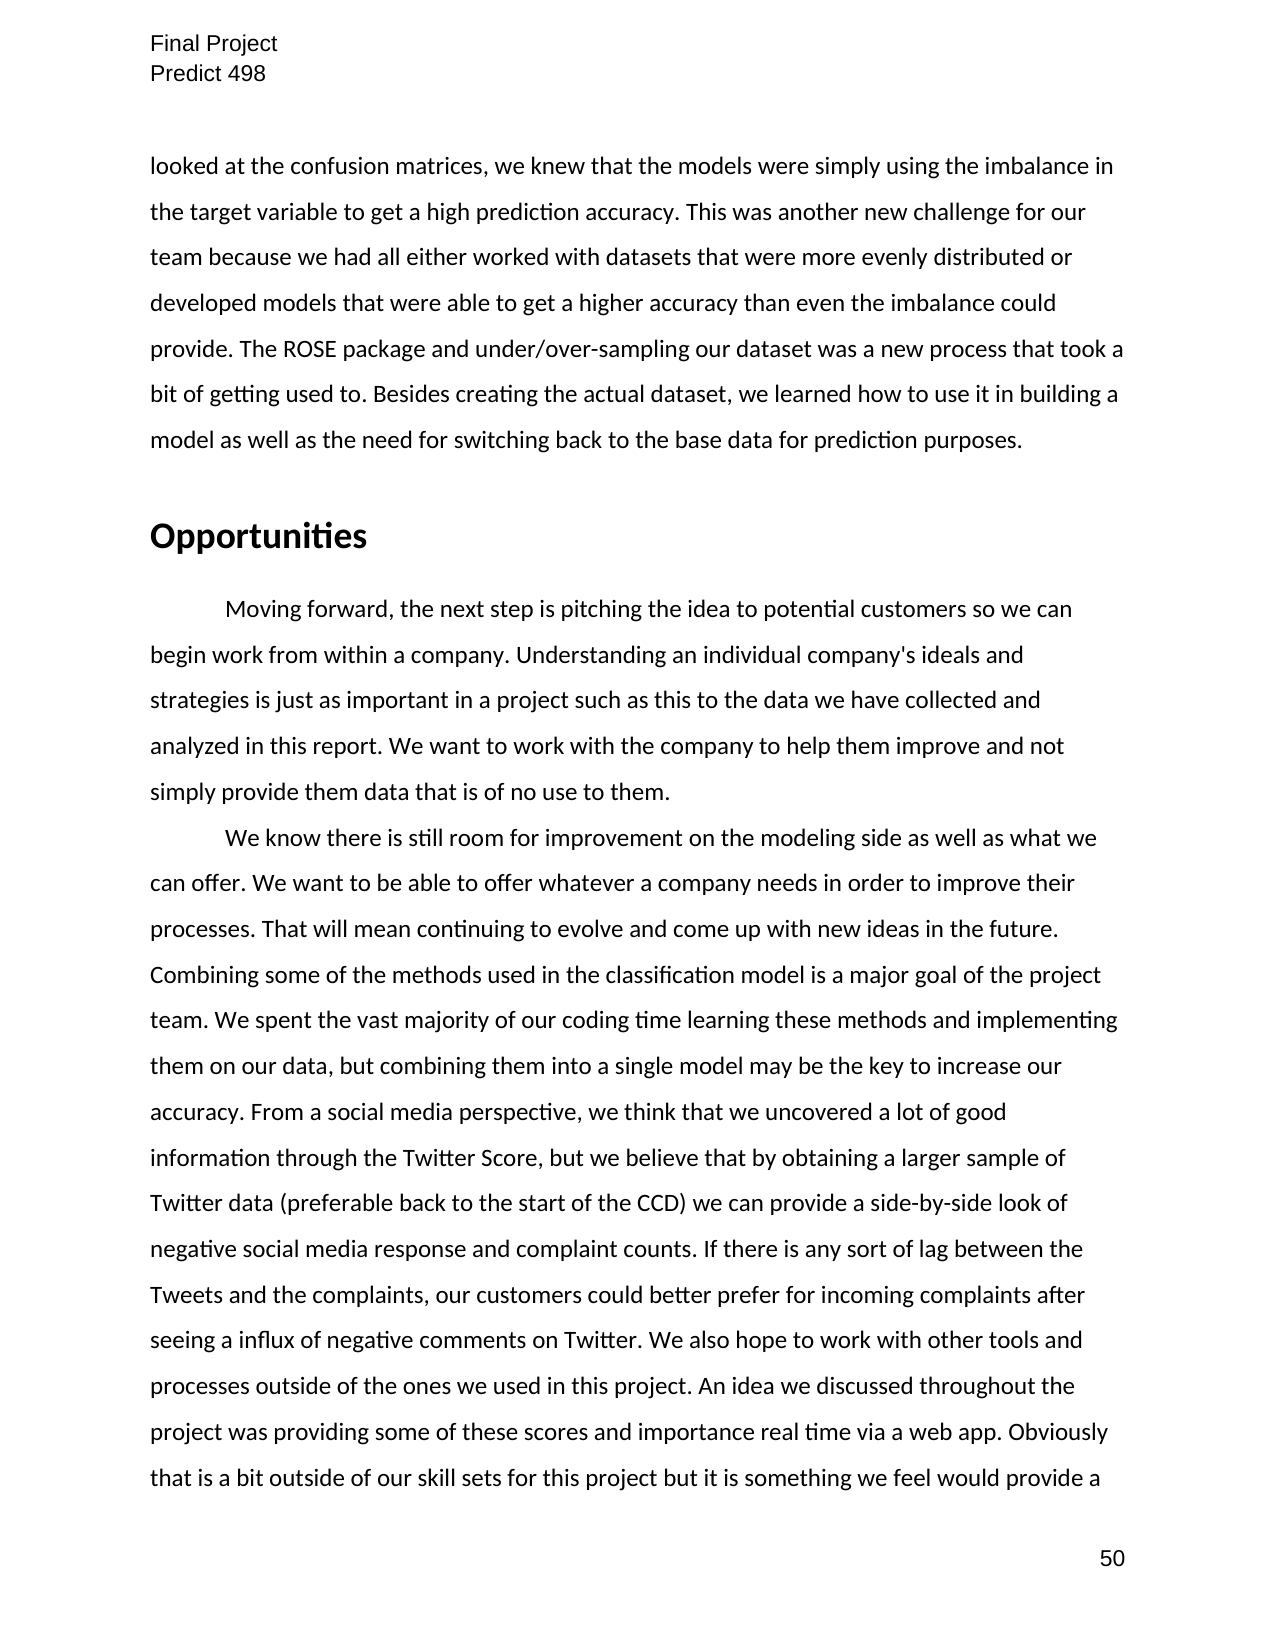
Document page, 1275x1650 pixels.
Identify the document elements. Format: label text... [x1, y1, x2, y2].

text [150, 150, 1125, 455]
subtitle Opportunities [150, 512, 1125, 558]
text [150, 593, 1125, 1492]
